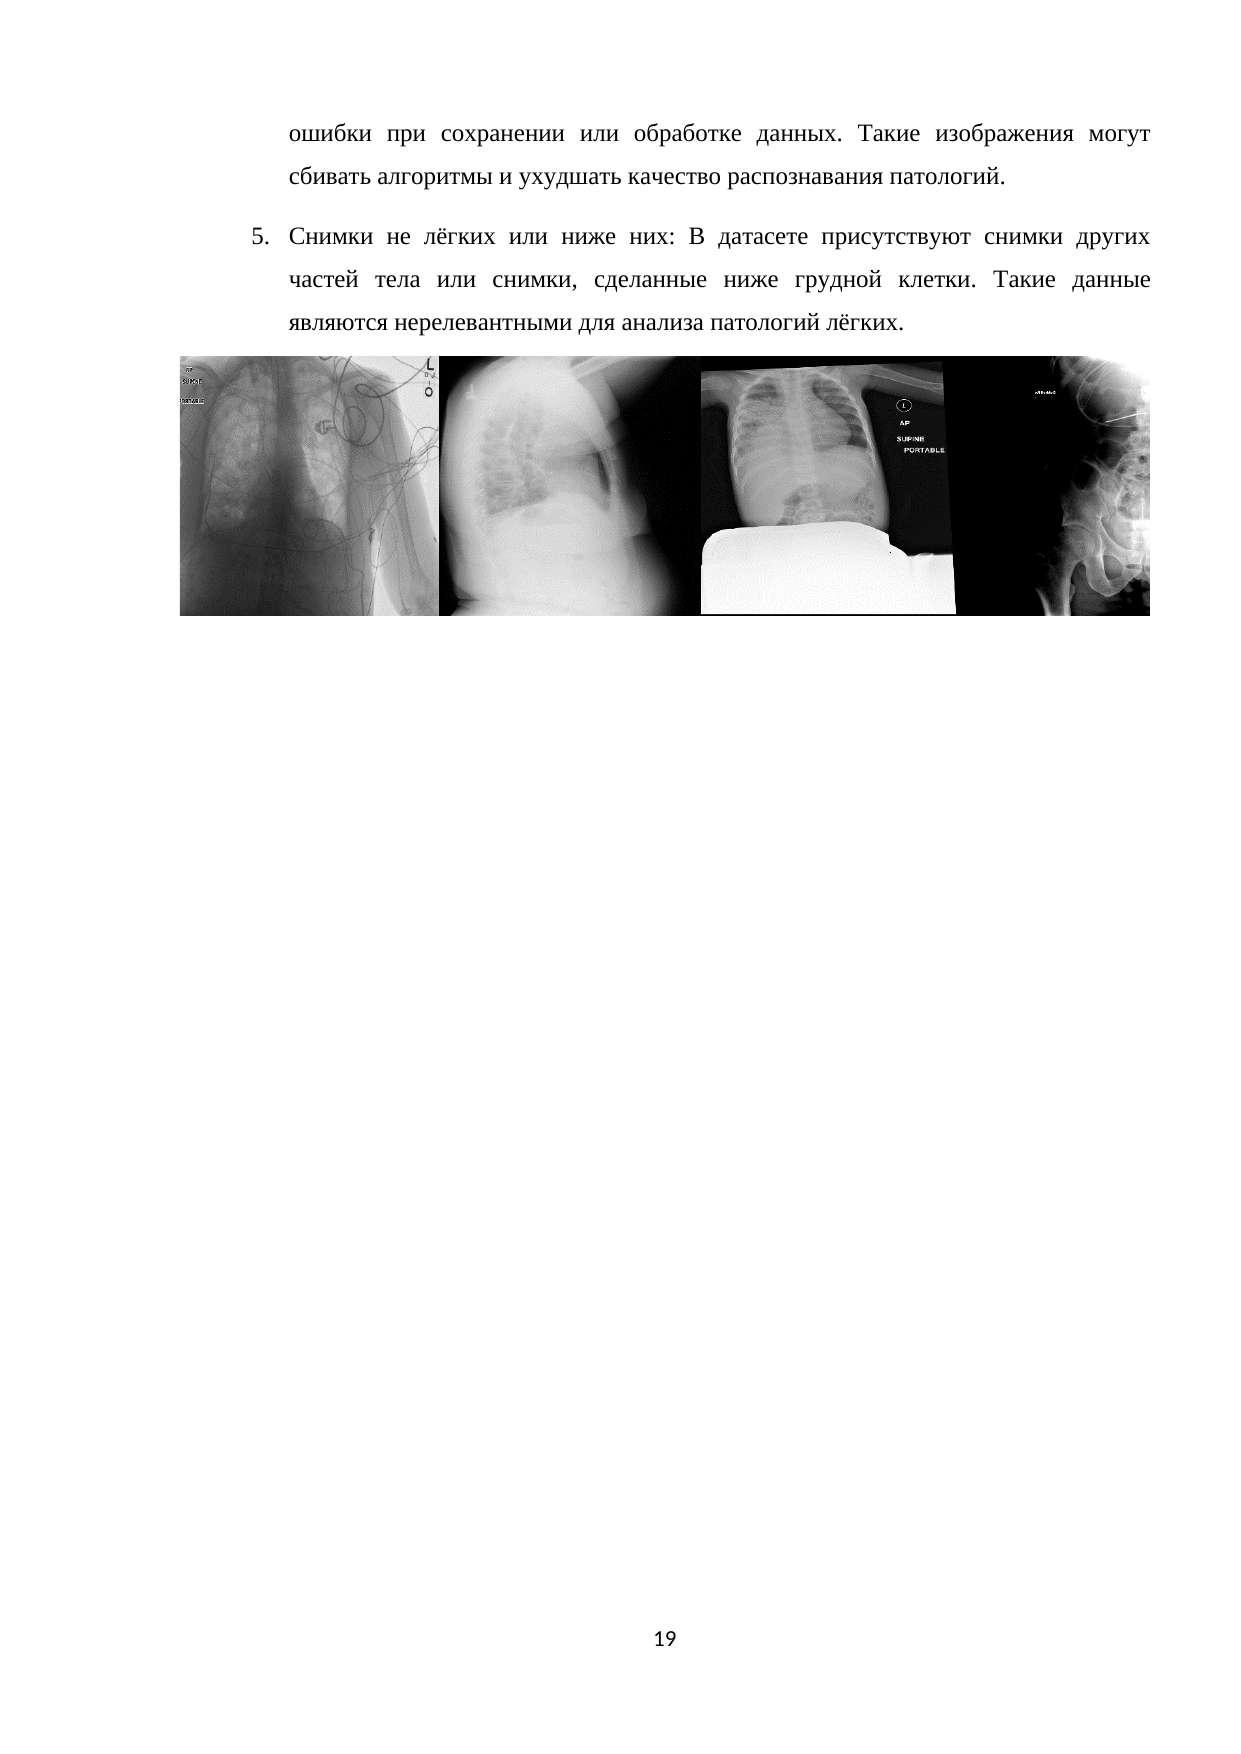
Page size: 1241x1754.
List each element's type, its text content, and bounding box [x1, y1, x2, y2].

picture [178, 356, 1150, 616]
list Снимки не лёгких или ниже них: В датасете присутствуют снимки других частей тела или снимки, сделанные ниже грудной клетки. Такие данные являются нерелевантными для анализа патологий лёгких. [251, 221, 1152, 336]
